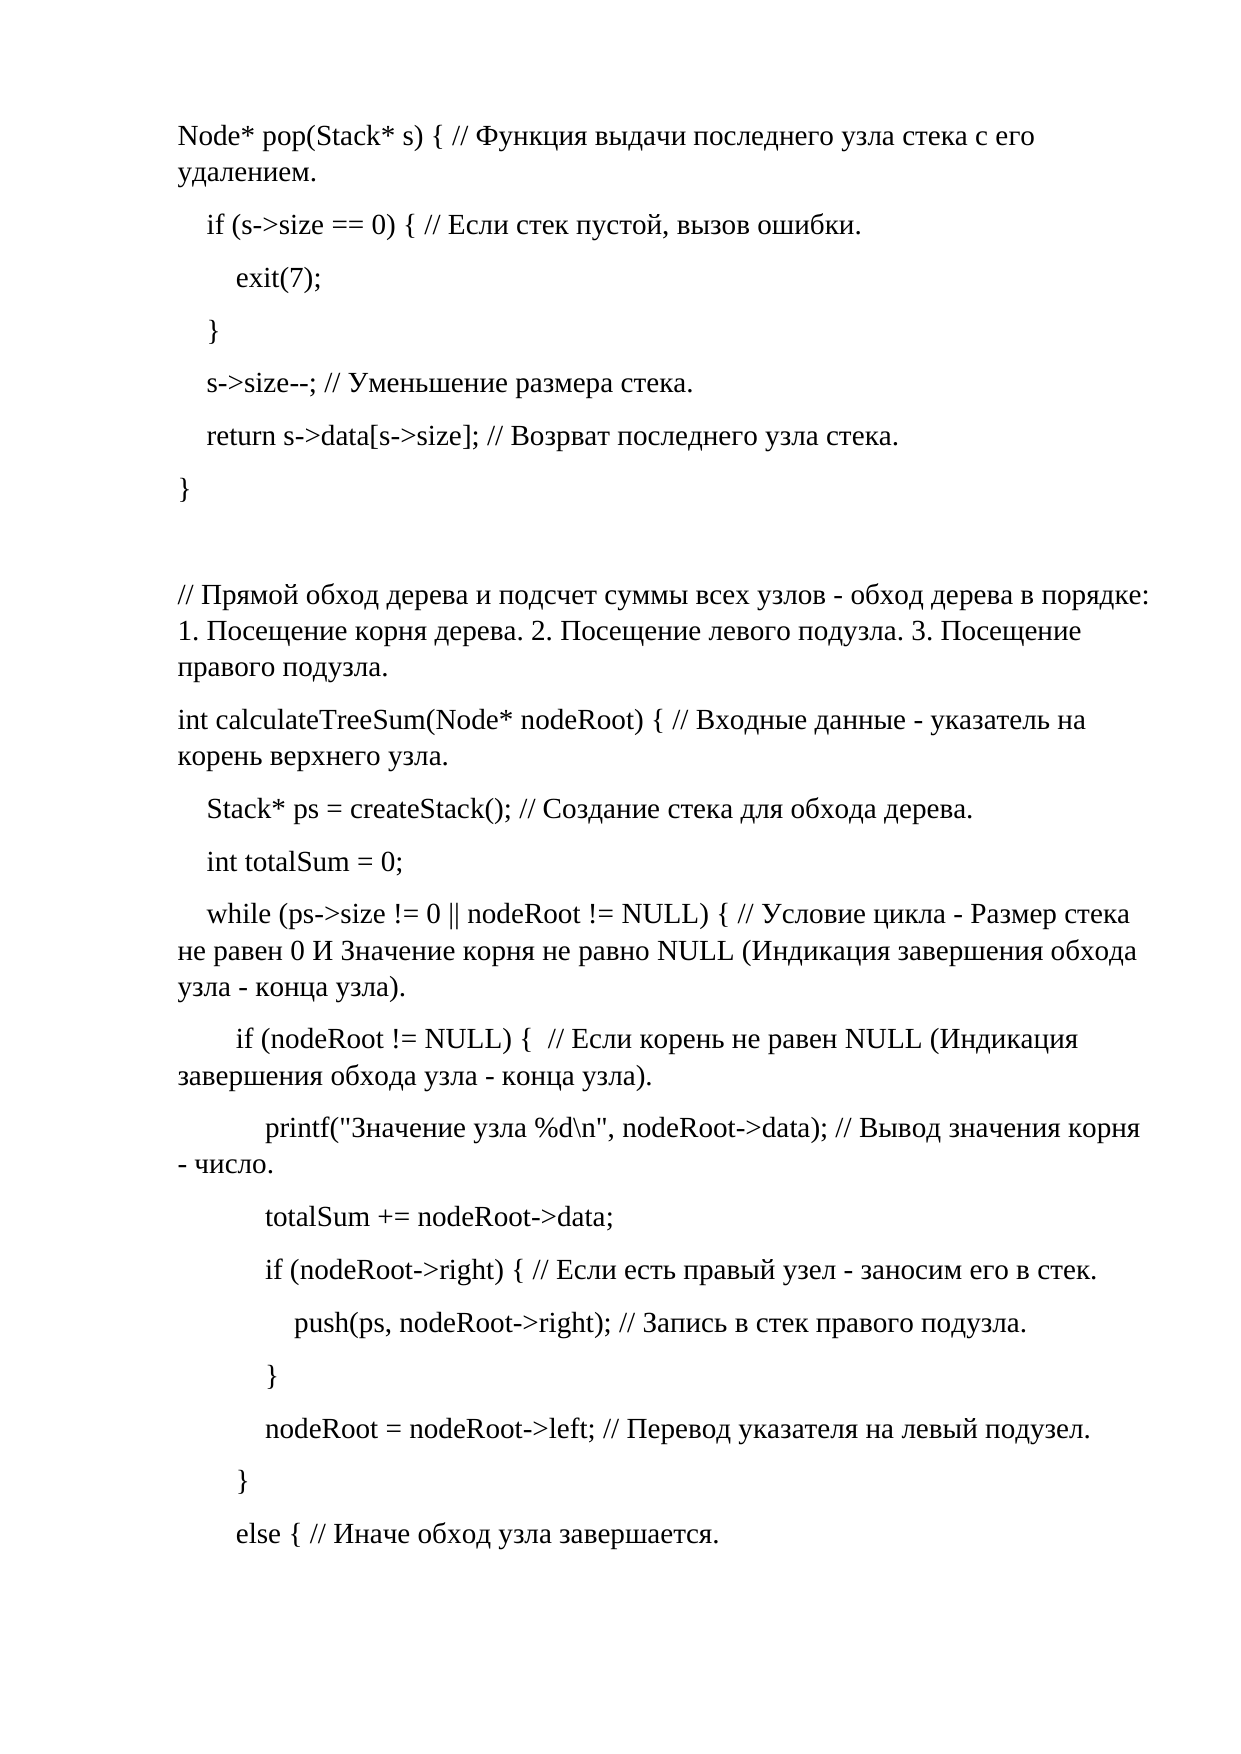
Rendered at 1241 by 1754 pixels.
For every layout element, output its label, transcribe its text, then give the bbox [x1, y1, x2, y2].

text } [177, 1358, 1152, 1391]
text push(ps, nodeRoot->right); // Запись в стек правого подузла. [177, 1305, 1152, 1339]
text printf("Значение узла %d\n", nodeRoot->data); // Вывод значения корня - число. [177, 1111, 1152, 1180]
text int calculateTreeSum(Node* nodeRoot) { // Входные данные - указатель на корень верхнего узла. [177, 702, 1152, 772]
text nodeRoot = nodeRoot->left; // Перевод указателя на левый подузел. [177, 1411, 1152, 1444]
text totalSum += nodeRoot->data; [177, 1199, 1152, 1233]
text if (s->size == 0) { // Если стек пустой, вызов ошибки. [177, 207, 1152, 241]
text while (ps->size != 0 || nodeRoot != NULL) { // Условие цикла - Размер стека не равен 0 И Значение корня не равно NULL (Индикация завершения обхода узла - конца узла). [177, 896, 1152, 1002]
text else { // Иначе обход узла завершается. [177, 1516, 1152, 1550]
text int totalSum = 0; [177, 844, 1152, 877]
text if (nodeRoot != NULL) { // Если корень не равен NULL (Индикация завершения обхода узла - конца узла). [177, 1022, 1152, 1091]
text } [177, 313, 1152, 346]
text exit(7); [177, 260, 1152, 293]
text } [177, 1463, 1152, 1497]
text Stack* ps = createStack(); // Создание стека для обхода дерева. [177, 791, 1152, 824]
text return s->data[s->size]; // Возрват последнего узла стека. [177, 418, 1152, 452]
text if (nodeRoot->right) { // Если есть правый узел - заносим его в стек. [177, 1252, 1152, 1286]
text s->size--; // Уменьшение размера стека. [177, 366, 1152, 399]
text Node* pop(Stack* s) { // Функция выдачи последнего узла стека с его удалением. [177, 118, 1152, 188]
text } [177, 471, 1152, 505]
text // Прямой обход дерева и подсчет суммы всех узлов - обход дерева в порядке: 1. Посещение корня дерева. 2. Посещение левого подузла. 3. Посещение правого подузла. [177, 577, 1152, 683]
